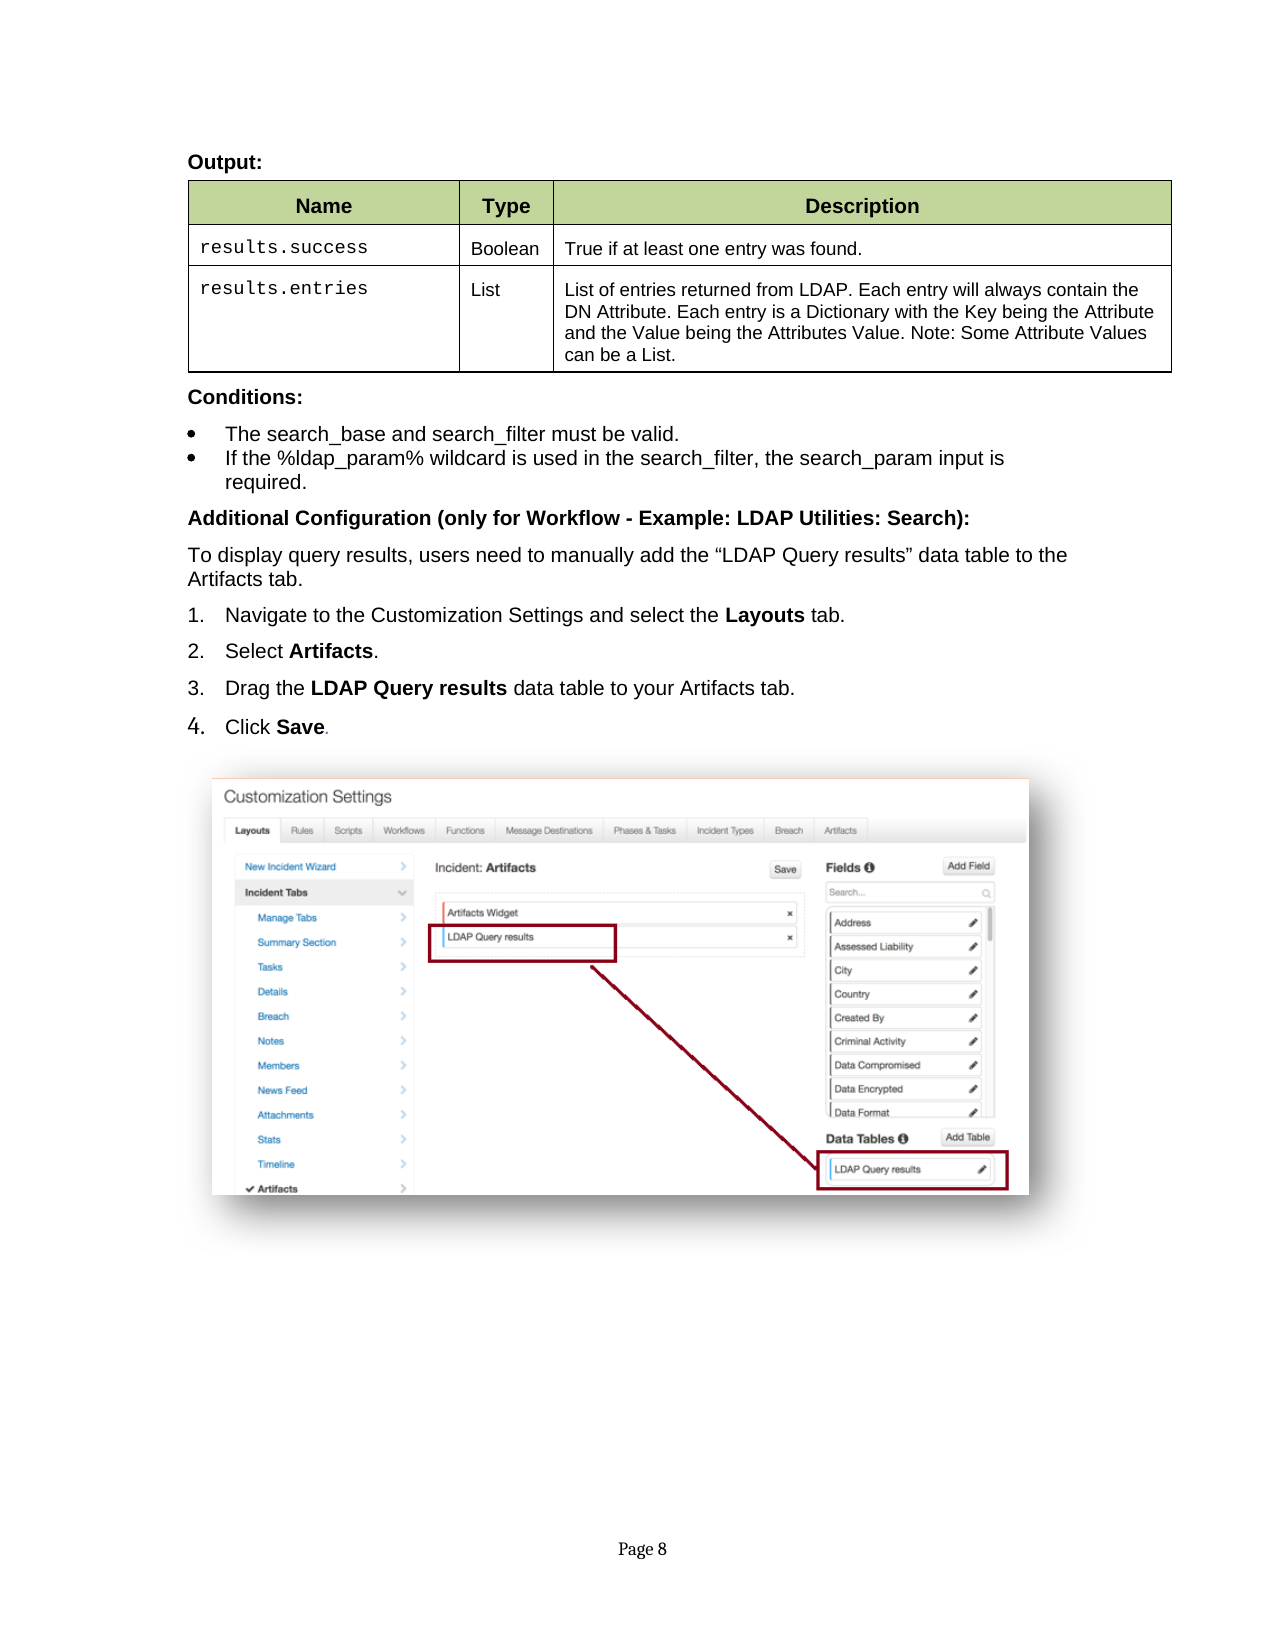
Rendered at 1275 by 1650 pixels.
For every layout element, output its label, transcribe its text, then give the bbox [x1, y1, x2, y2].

text To display query results, users need to manually add the “LDAP Query results” data table to the Artifacts tab. [187, 542, 1087, 590]
table_cell Boolean [460, 225, 553, 265]
list Click Save. [187, 712, 1087, 741]
text Additional Configuration (only for Workflow - Example: LDAP Utilities: Search): [187, 506, 1087, 530]
text Output: [187, 150, 1087, 174]
table_header Name [189, 181, 459, 224]
list The search_base and search_filter must be valid. [187, 421, 1087, 445]
table_cell True if at least one entry was found. [554, 225, 1171, 265]
table_cell List of entries returned from LDAP. Each entry will always contain the DN Attribute. Each entry is a Dictionary with the Key being the Attribute and the Value being the Attributes Value. Note: Some Attribute Values can be a List. [554, 266, 1171, 371]
table_cell results.success [189, 225, 459, 265]
text Conditions: [187, 385, 1087, 409]
table_header Type [460, 181, 553, 224]
table_cell results.entries [189, 266, 459, 371]
picture [212, 778, 1029, 1195]
table_cell List [460, 266, 553, 371]
list Select Artifacts. [187, 639, 1087, 663]
list If the %ldap_param% wildcard is used in the search_filter, the search_param input is required. [187, 445, 1087, 493]
list Drag the LDAP Query results data table to your Artifacts tab. [187, 676, 1087, 700]
table_header Description [554, 181, 1171, 224]
list Navigate to the Customization Settings and select the Layouts tab. [187, 603, 1087, 627]
